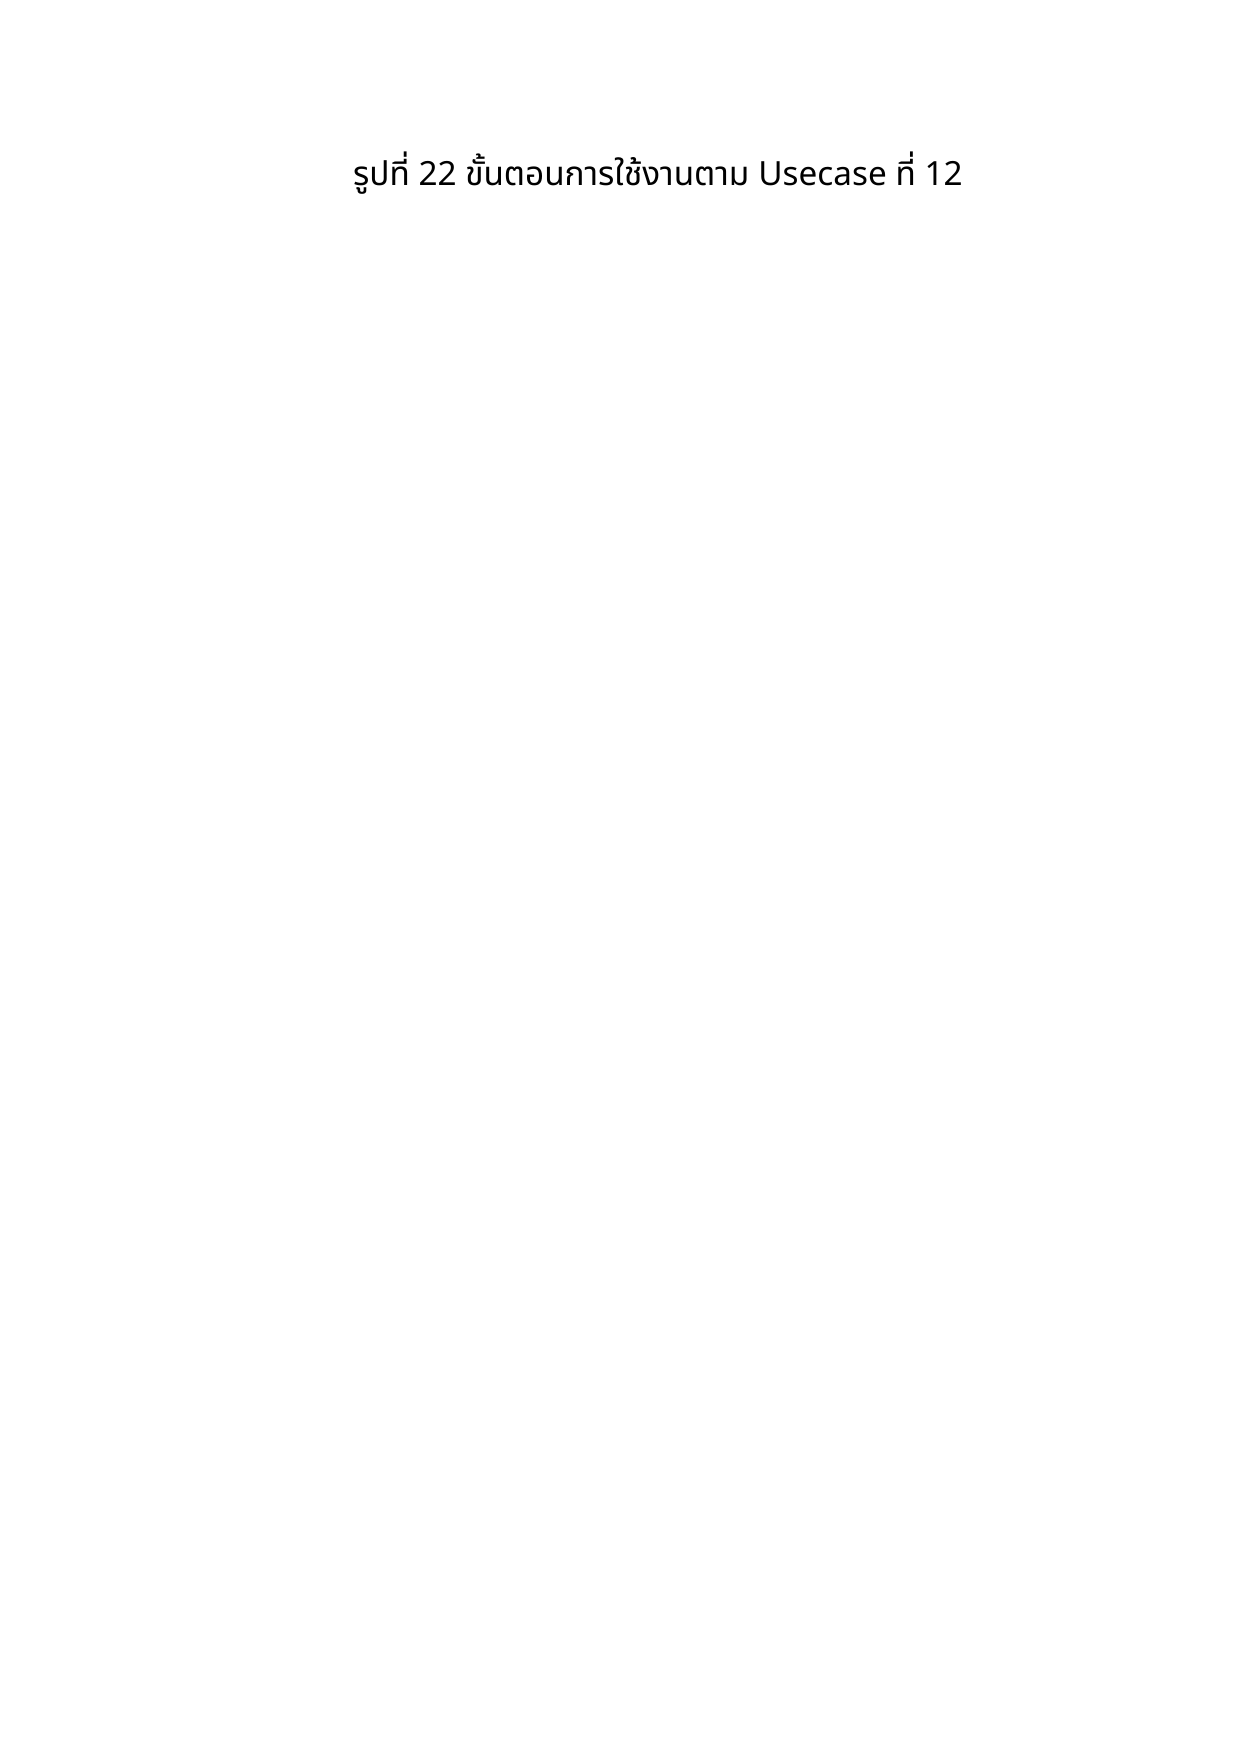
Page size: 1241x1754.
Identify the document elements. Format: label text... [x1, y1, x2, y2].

list รูปที่ 22 ขั้นตอนการใช้งานตาม Usecase ที่ 12 [225, 150, 1090, 201]
